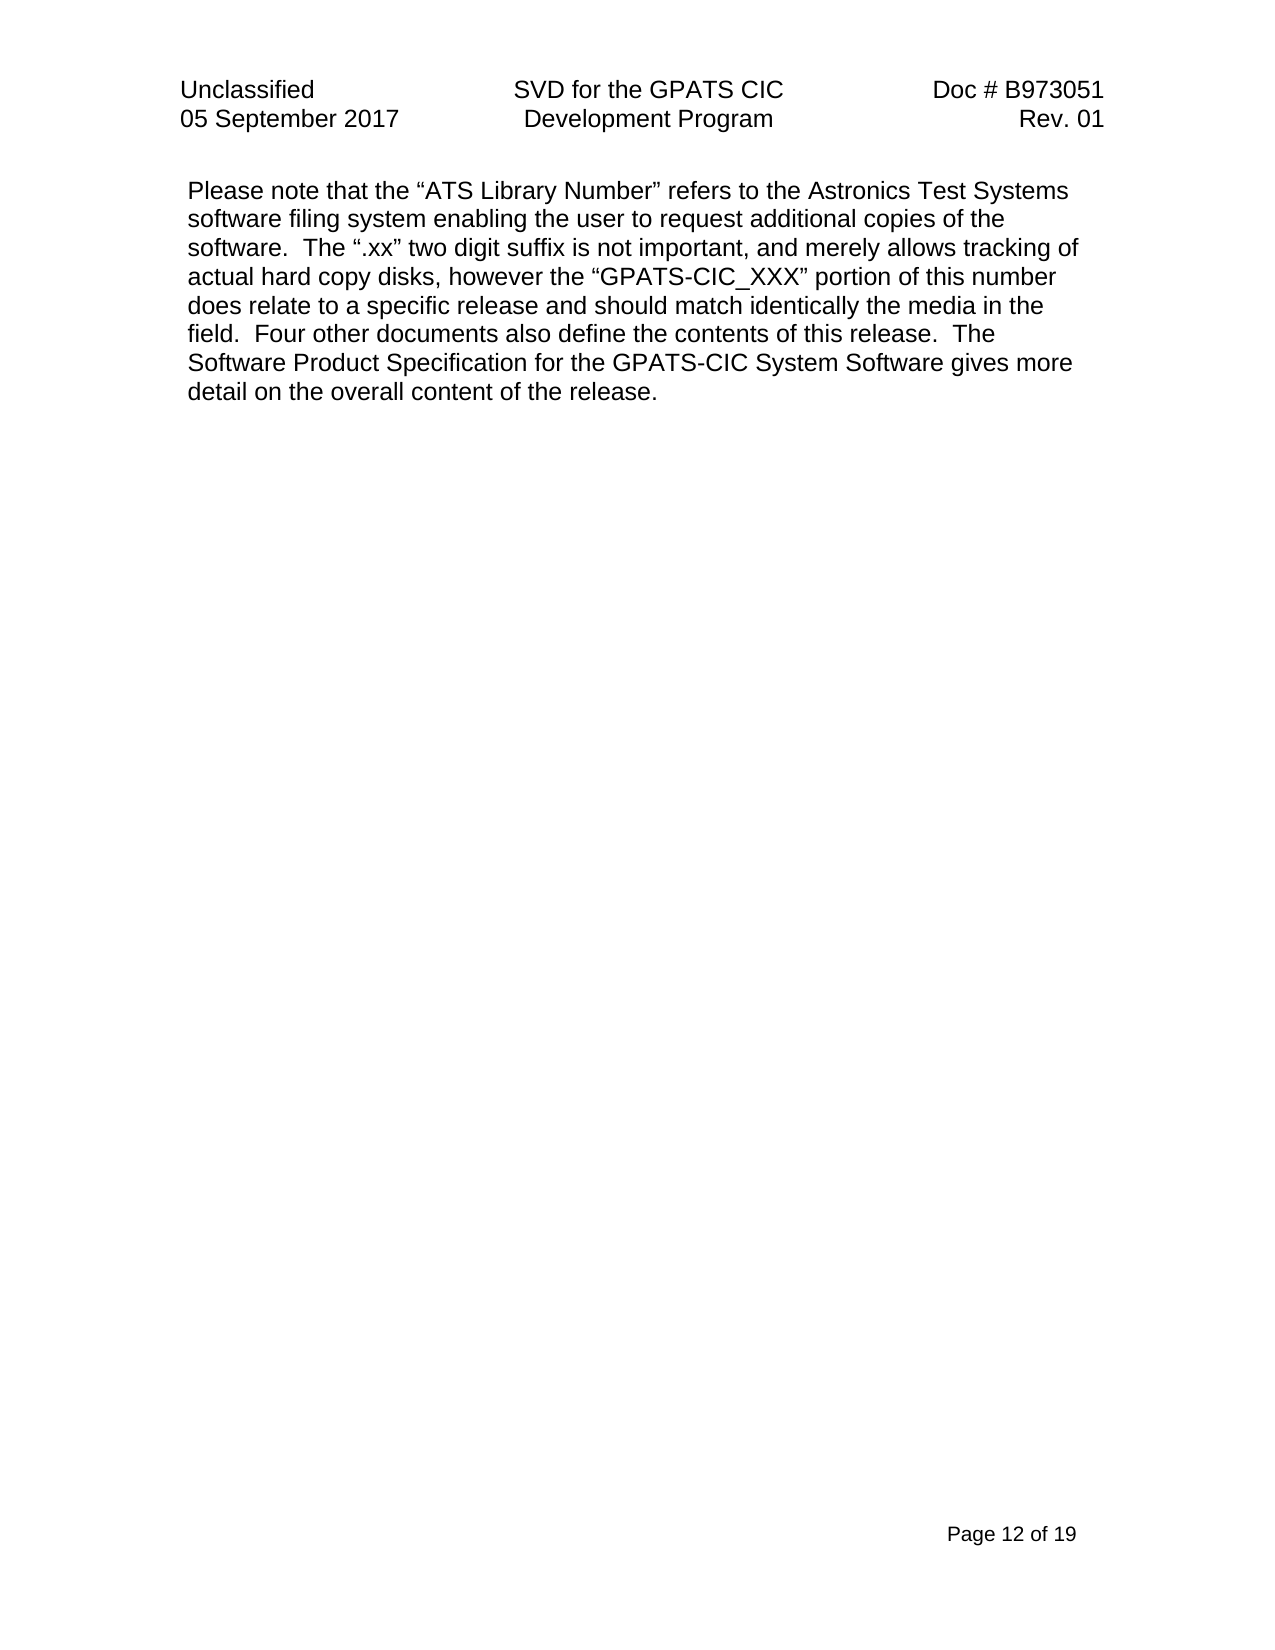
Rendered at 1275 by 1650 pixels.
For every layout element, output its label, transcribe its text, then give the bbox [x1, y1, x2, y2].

text Please note that the “ATS Library Number” refers to the Astronics Test Systems software filing system enabling the user to request additional copies of the software. The “.xx” two digit suffix is not important, and merely allows tracking of actual hard copy disks, however the “GPATS-CIC_XXX” portion of this number does relate to a specific release and should match identically the media in the field. Four other documents also define the contents of this release. The Software Product Specification for the GPATS-CIC System Software gives more detail on the overall content of the release. [187, 176, 1087, 406]
